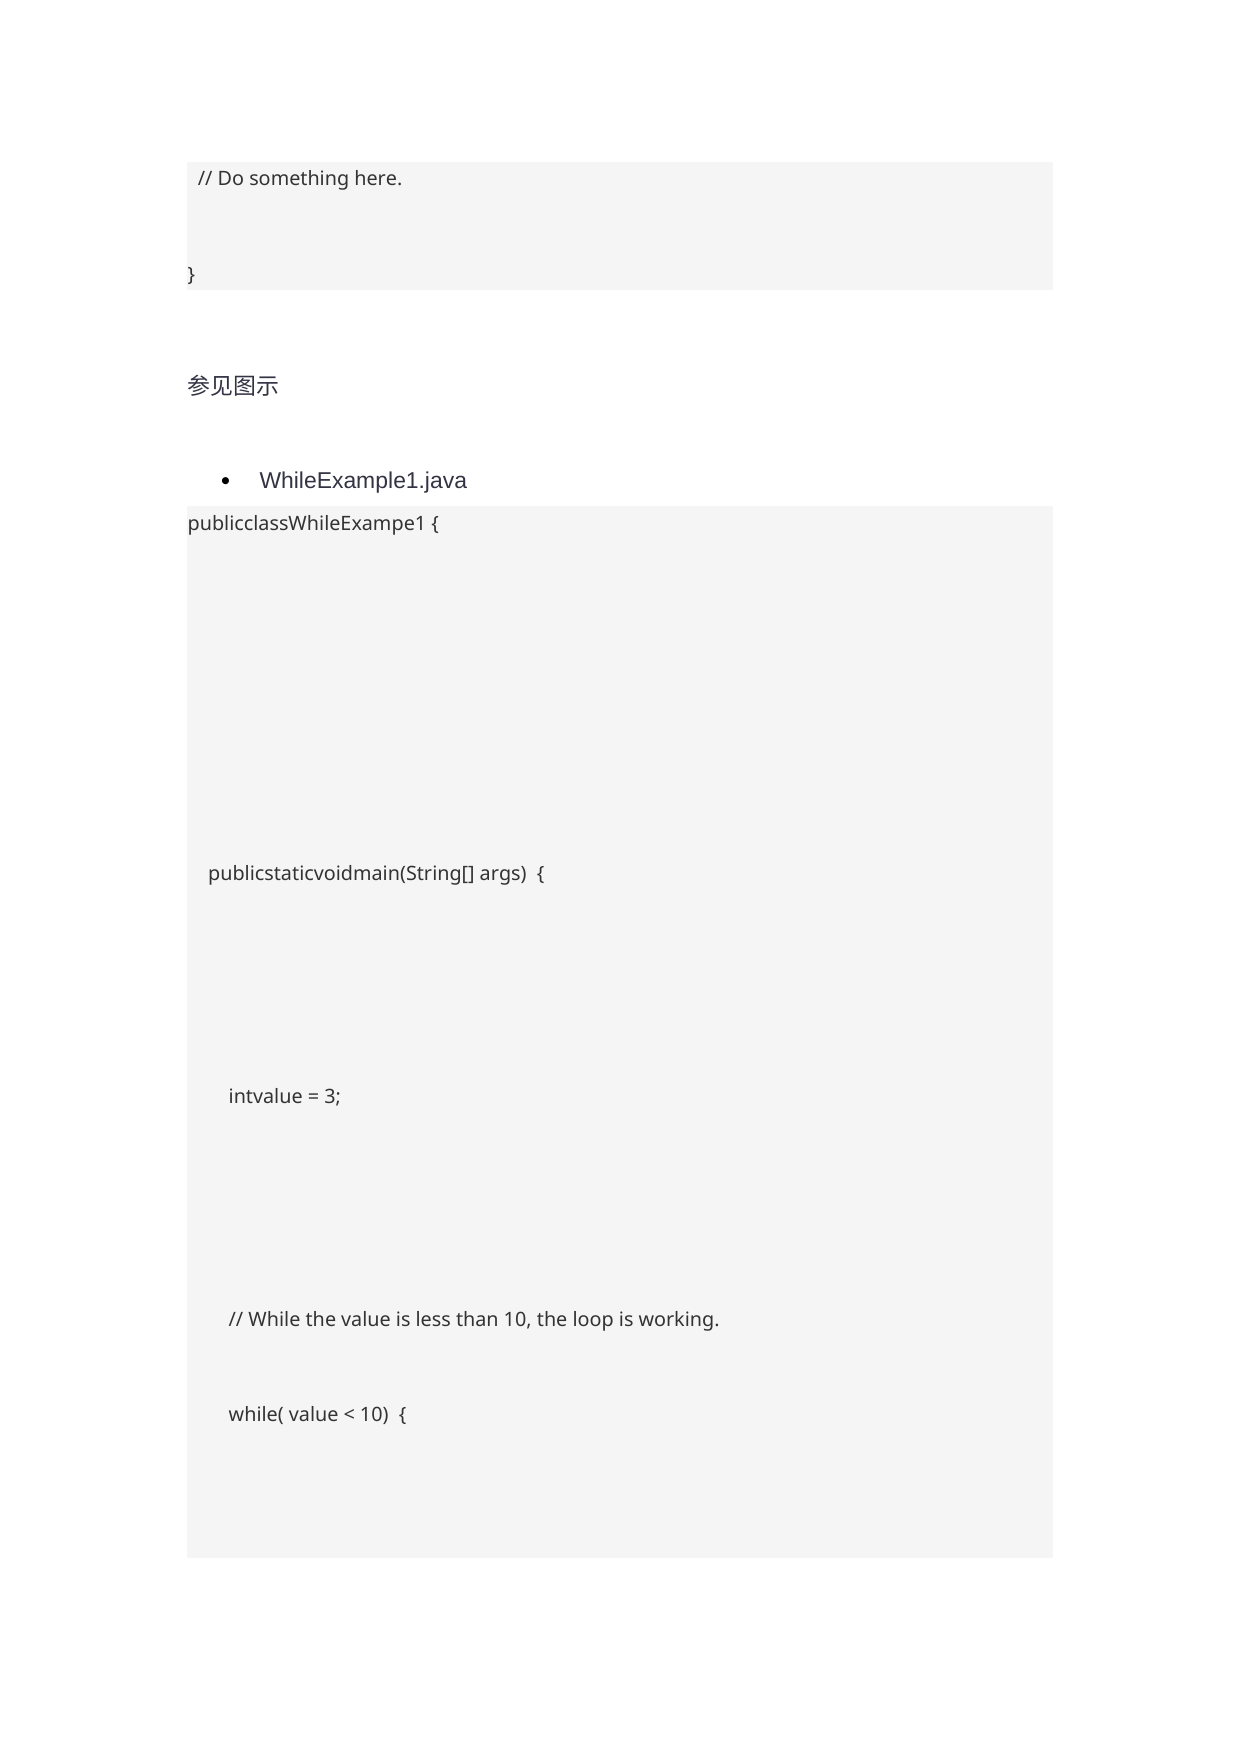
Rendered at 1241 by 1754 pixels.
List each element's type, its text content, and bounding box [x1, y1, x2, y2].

text while( value < 10) { [187, 1398, 1053, 1430]
text } [187, 257, 1053, 290]
text intvalue = 3; [187, 1080, 1053, 1112]
text // While the value is less than 10, the loop is working. [187, 1303, 1053, 1335]
text publicclassWhileExampe1 { [187, 506, 1053, 539]
text 参见图示 [187, 352, 1053, 417]
text publicstaticvoidmain(String[] args) { [187, 857, 1053, 889]
text // Do something here. [187, 162, 1053, 194]
list WhileExample1.java [222, 464, 1053, 497]
